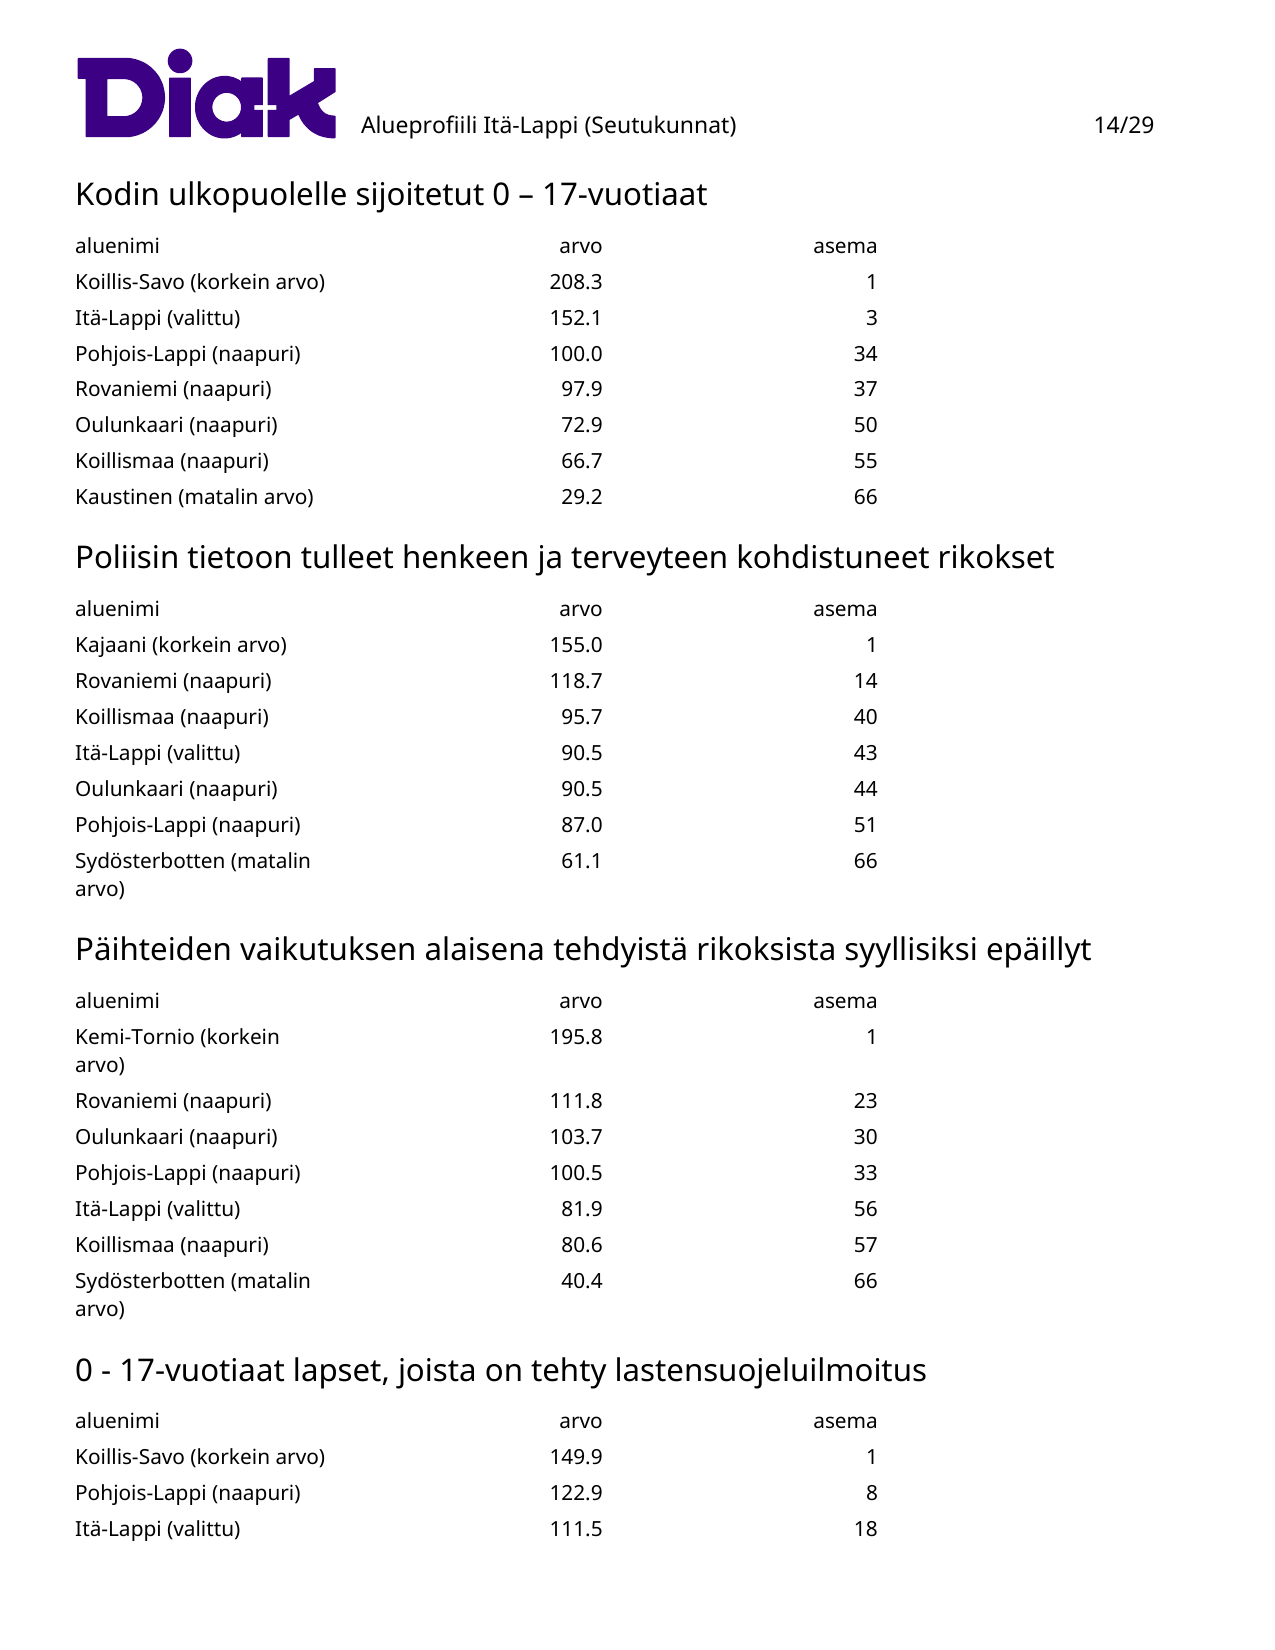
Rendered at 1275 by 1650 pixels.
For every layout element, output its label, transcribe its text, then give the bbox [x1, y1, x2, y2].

table_header arvo [339, 1403, 614, 1439]
table_cell Itä-Lappi (valittu) [64, 1511, 339, 1546]
table_cell 18 [614, 1511, 889, 1546]
table_cell 1 [614, 1018, 889, 1083]
table_cell 1 [614, 626, 889, 662]
table_cell 3 [614, 299, 889, 335]
table_cell 1 [614, 263, 889, 299]
table_cell Oulunkaari (naapuri) [64, 1119, 339, 1154]
table_cell 66 [614, 842, 889, 906]
table_cell Sydösterbotten (matalin arvo) [64, 1263, 339, 1327]
table_cell 90.5 [339, 734, 614, 770]
table_cell 66.7 [339, 443, 614, 479]
table_cell 23 [614, 1083, 889, 1119]
subtitle Päihteiden vaikutuksen alaisena tehdyistä rikoksista syyllisiksi epäillyt [75, 927, 1200, 970]
table_header aluenimi [64, 983, 339, 1018]
table_cell 40.4 [339, 1263, 614, 1327]
table_cell Sydösterbotten (matalin arvo) [64, 842, 339, 906]
table_header asema [614, 227, 889, 263]
subtitle Kodin ulkopuolelle sijoitetut 0 – 17-vuotiaat [75, 172, 1200, 214]
table_cell Oulunkaari (naapuri) [64, 770, 339, 806]
table_cell 56 [614, 1191, 889, 1226]
table_cell Itä-Lappi (valittu) [64, 299, 339, 335]
table_header arvo [339, 983, 614, 1018]
table_cell Rovaniemi (naapuri) [64, 663, 339, 698]
table_cell 55 [614, 443, 889, 479]
table_cell 51 [614, 806, 889, 842]
table_cell 44 [614, 770, 889, 806]
table_cell 111.8 [339, 1083, 614, 1119]
table_header asema [614, 591, 889, 626]
table_header asema [614, 1403, 889, 1439]
subtitle 0 - 17-vuotiaat lapset, joista on tehty lastensuojeluilmoitus [75, 1348, 1200, 1390]
table_cell 111.5 [339, 1511, 614, 1546]
table_cell 80.6 [339, 1226, 614, 1262]
table_cell Koillis-Savo (korkein arvo) [64, 263, 339, 299]
table_cell 87.0 [339, 806, 614, 842]
table_cell 195.8 [339, 1018, 614, 1083]
table_header arvo [339, 591, 614, 626]
table_cell 66 [614, 479, 889, 514]
table_cell 149.9 [339, 1439, 614, 1474]
table_cell 57 [614, 1226, 889, 1262]
table_header aluenimi [64, 1403, 339, 1439]
table_cell Kemi-Tornio (korkein arvo) [64, 1018, 339, 1083]
table_cell 37 [614, 371, 889, 407]
table_cell 33 [614, 1155, 889, 1191]
table_cell 43 [614, 734, 889, 770]
table_cell Pohjois-Lappi (naapuri) [64, 806, 339, 842]
table_cell 8 [614, 1475, 889, 1511]
table_cell 103.7 [339, 1119, 614, 1154]
table_cell 122.9 [339, 1475, 614, 1511]
table_cell Oulunkaari (naapuri) [64, 407, 339, 443]
table_cell Koillismaa (naapuri) [64, 698, 339, 734]
table_cell Pohjois-Lappi (naapuri) [64, 335, 339, 371]
table_cell 29.2 [339, 479, 614, 514]
table_cell Rovaniemi (naapuri) [64, 371, 339, 407]
table_header arvo [339, 227, 614, 263]
table_header aluenimi [64, 591, 339, 626]
table_cell 118.7 [339, 663, 614, 698]
table_cell 100.5 [339, 1155, 614, 1191]
table_cell 40 [614, 698, 889, 734]
table_cell 66 [614, 1263, 889, 1327]
table_cell 30 [614, 1119, 889, 1154]
table_header asema [614, 983, 889, 1018]
table_cell Pohjois-Lappi (naapuri) [64, 1475, 339, 1511]
table_cell 14 [614, 663, 889, 698]
table_cell 50 [614, 407, 889, 443]
table_cell Koillis-Savo (korkein arvo) [64, 1439, 339, 1474]
table_cell 100.0 [339, 335, 614, 371]
subtitle Poliisin tietoon tulleet henkeen ja terveyteen kohdistuneet rikokset [75, 535, 1200, 578]
table_cell 155.0 [339, 626, 614, 662]
table_cell Rovaniemi (naapuri) [64, 1083, 339, 1119]
table_cell Pohjois-Lappi (naapuri) [64, 1155, 339, 1191]
table_cell 95.7 [339, 698, 614, 734]
table_cell Kajaani (korkein arvo) [64, 626, 339, 662]
table_cell 1 [614, 1439, 889, 1474]
table_cell 61.1 [339, 842, 614, 906]
table_cell 34 [614, 335, 889, 371]
table_cell Koillismaa (naapuri) [64, 443, 339, 479]
table_cell Itä-Lappi (valittu) [64, 734, 339, 770]
table_cell 72.9 [339, 407, 614, 443]
table_cell Itä-Lappi (valittu) [64, 1191, 339, 1226]
table_cell 208.3 [339, 263, 614, 299]
table_cell 90.5 [339, 770, 614, 806]
table_cell Kaustinen (matalin arvo) [64, 479, 339, 514]
table_cell 81.9 [339, 1191, 614, 1226]
table_cell 152.1 [339, 299, 614, 335]
table_cell 97.9 [339, 371, 614, 407]
table_cell Koillismaa (naapuri) [64, 1226, 339, 1262]
table_header aluenimi [64, 227, 339, 263]
